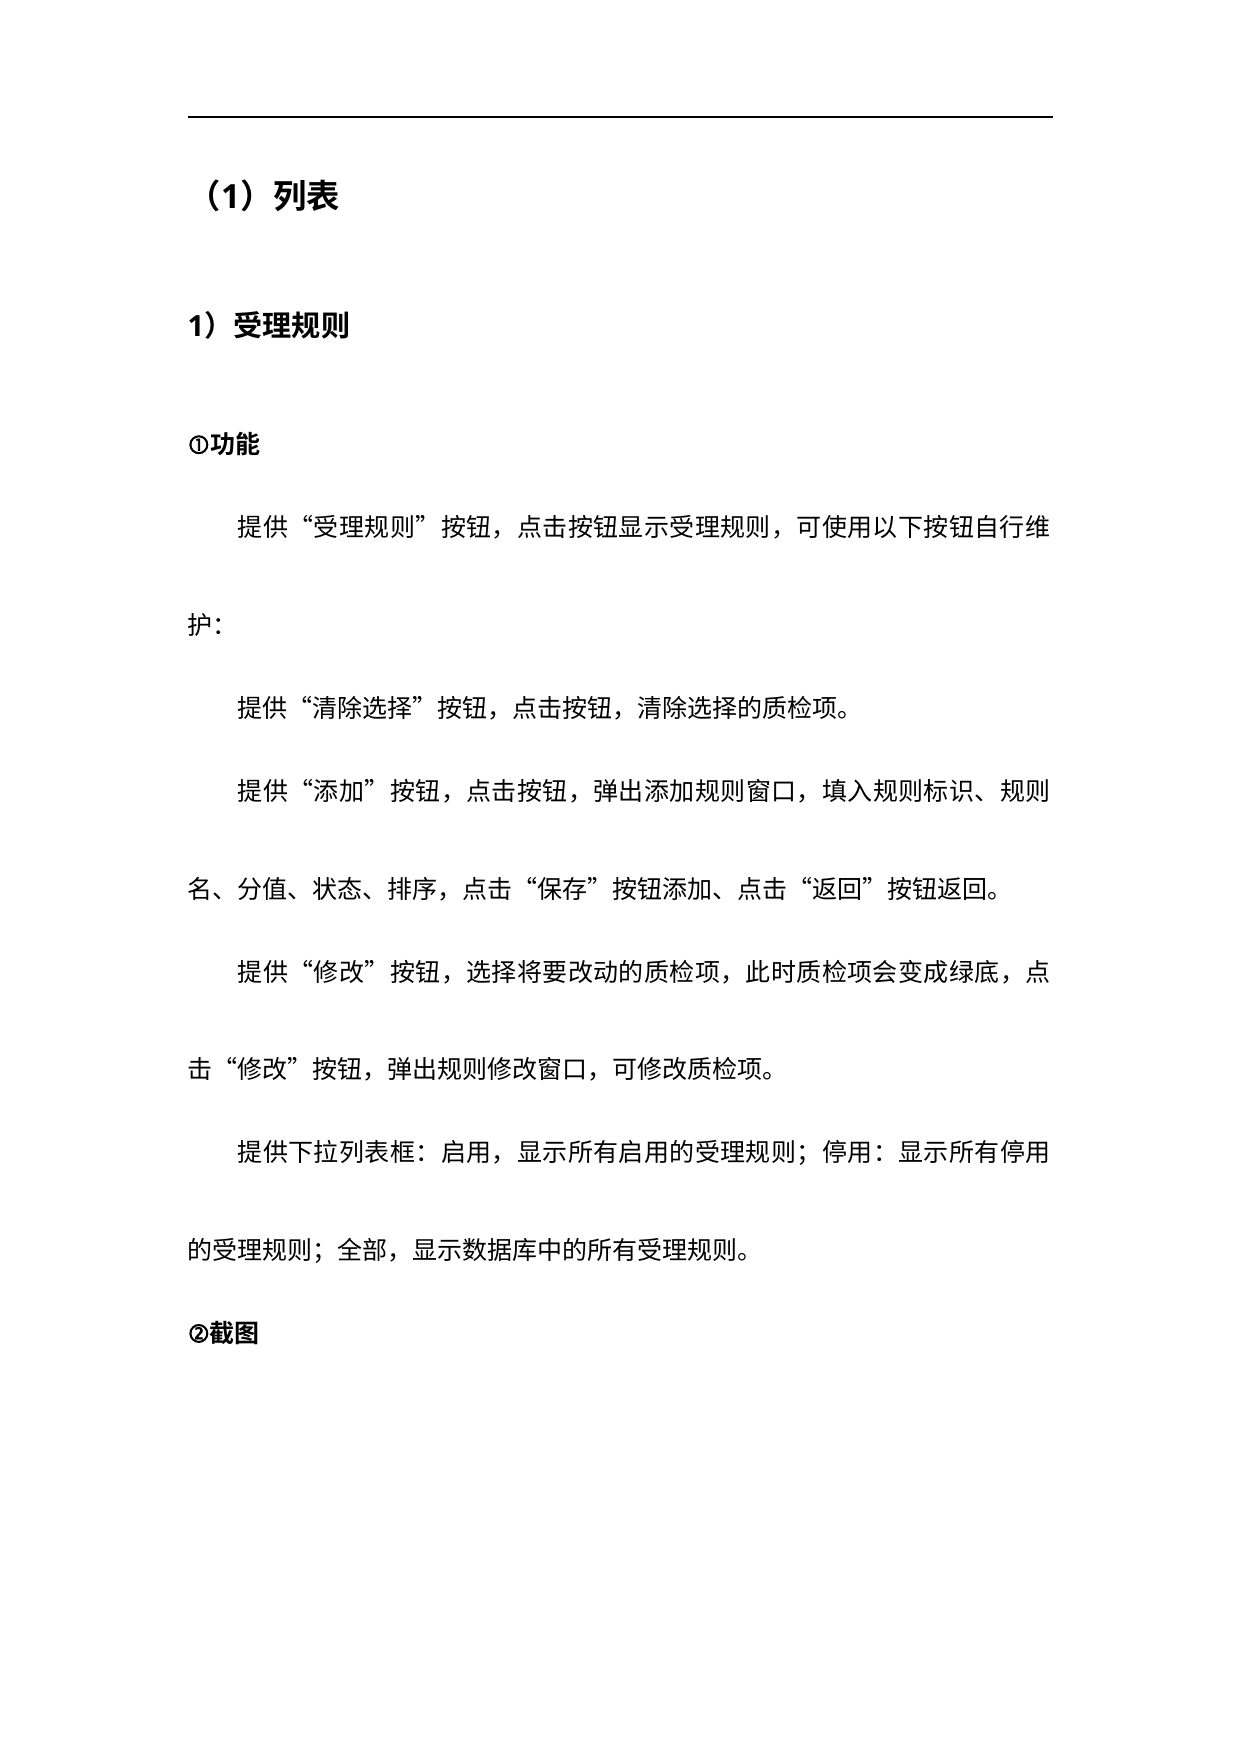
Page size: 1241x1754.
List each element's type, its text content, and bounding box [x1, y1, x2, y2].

text 提供“添加”按钮，点击按钮，弹出添加规则窗口，填入规则标识、规则名、分值、状态、排序，点击“保存”按钮添加、点击“返回”按钮返回。 [187, 757, 1053, 920]
subtitle （1）列表 [187, 162, 1053, 227]
subtitle 1）受理规则 [187, 291, 1053, 356]
text 截图 [187, 1299, 1053, 1364]
text 提供“修改”按钮，选择将要改动的质检项，此时质检项会变成绿底，点击“修改”按钮，弹出规则修改窗口，可修改质检项。 [187, 938, 1053, 1100]
text 功能 [187, 410, 1053, 475]
text 提供“受理规则”按钮，点击按钮显示受理规则，可使用以下按钮自行维护： [187, 493, 1053, 656]
text 提供下拉列表框：启用，显示所有启用的受理规则；停用：显示所有停用的受理规则；全部，显示数据库中的所有受理规则。 [187, 1118, 1053, 1281]
text 提供“清除选择”按钮，点击按钮，清除选择的质检项。 [187, 674, 1053, 739]
